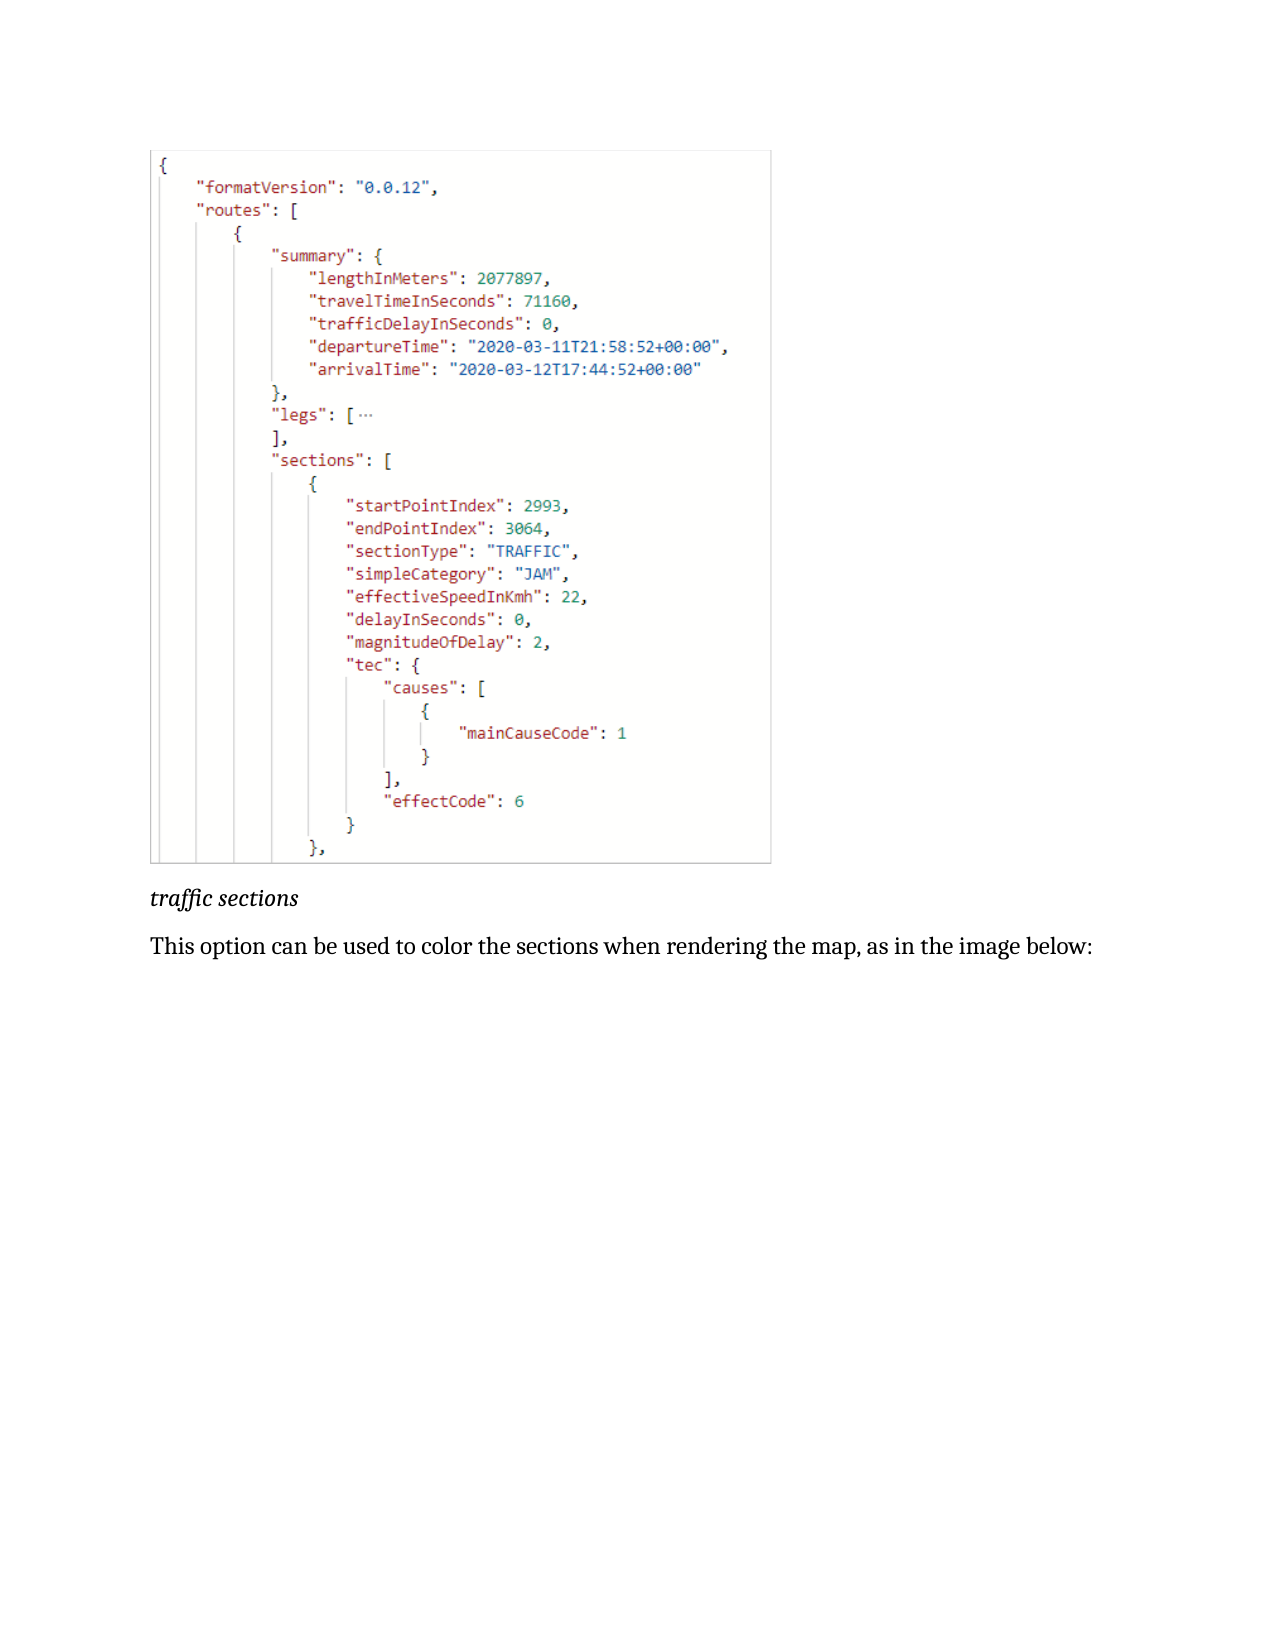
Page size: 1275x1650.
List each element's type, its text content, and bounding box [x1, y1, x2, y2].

picture [150, 150, 772, 864]
text This option can be used to color the sections when rendering the map, as in the image below: [150, 932, 1125, 961]
text traffic sections [150, 884, 1125, 913]
